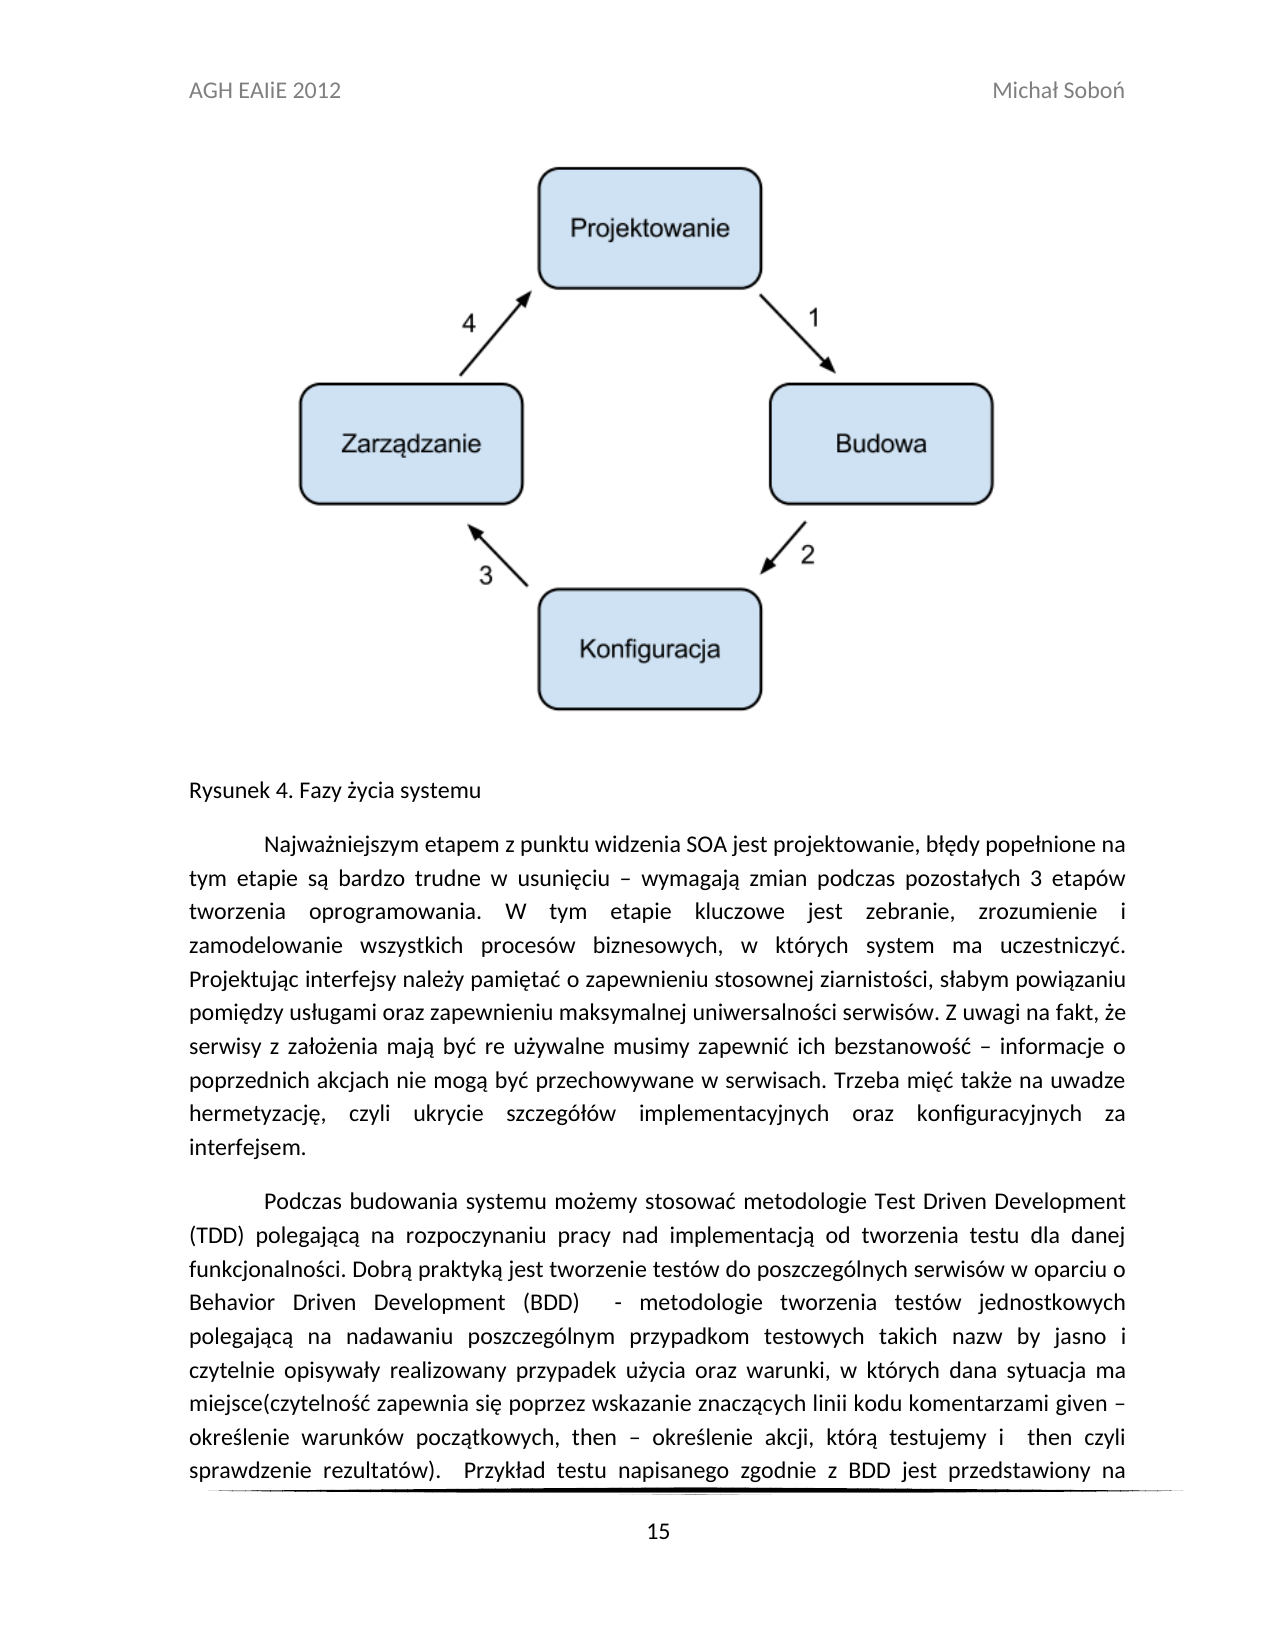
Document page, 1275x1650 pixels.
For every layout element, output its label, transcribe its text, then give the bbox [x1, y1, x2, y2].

text Najważniejszym etapem z punktu widzenia SOA jest projektowanie, błędy popełnione na tym etapie są bardzo trudne w usunięciu – wymagają zmian podczas pozostałych 3 etapów tworzenia oprogramowania. W tym etapie kluczowe jest zebranie, zrozumienie i zamodelowanie wszystkich procesów biznesowych, w których system ma uczestniczyć. Projektując interfejsy należy pamiętać o zapewnieniu stosownej ziarnistości, słabym powiązaniu pomiędzy usługami oraz zapewnieniu maksymalnej uniwersalności serwisów. Z uwagi na fakt, że serwisy z założenia mają być re używalne musimy zapewnić ich bezstanowość – informacje o poprzednich akcjach nie mogą być przechowywane w serwisach. Trzeba mięć także na uwadze hermetyzację, czyli ukrycie szczegółów implementacyjnych oraz konfiguracyjnych za interfejsem. [189, 829, 1127, 1161]
picture [188, 130, 1128, 750]
picture [207, 1487, 1183, 1495]
text Rysunek 4. Fazy życia systemu [189, 775, 1127, 804]
